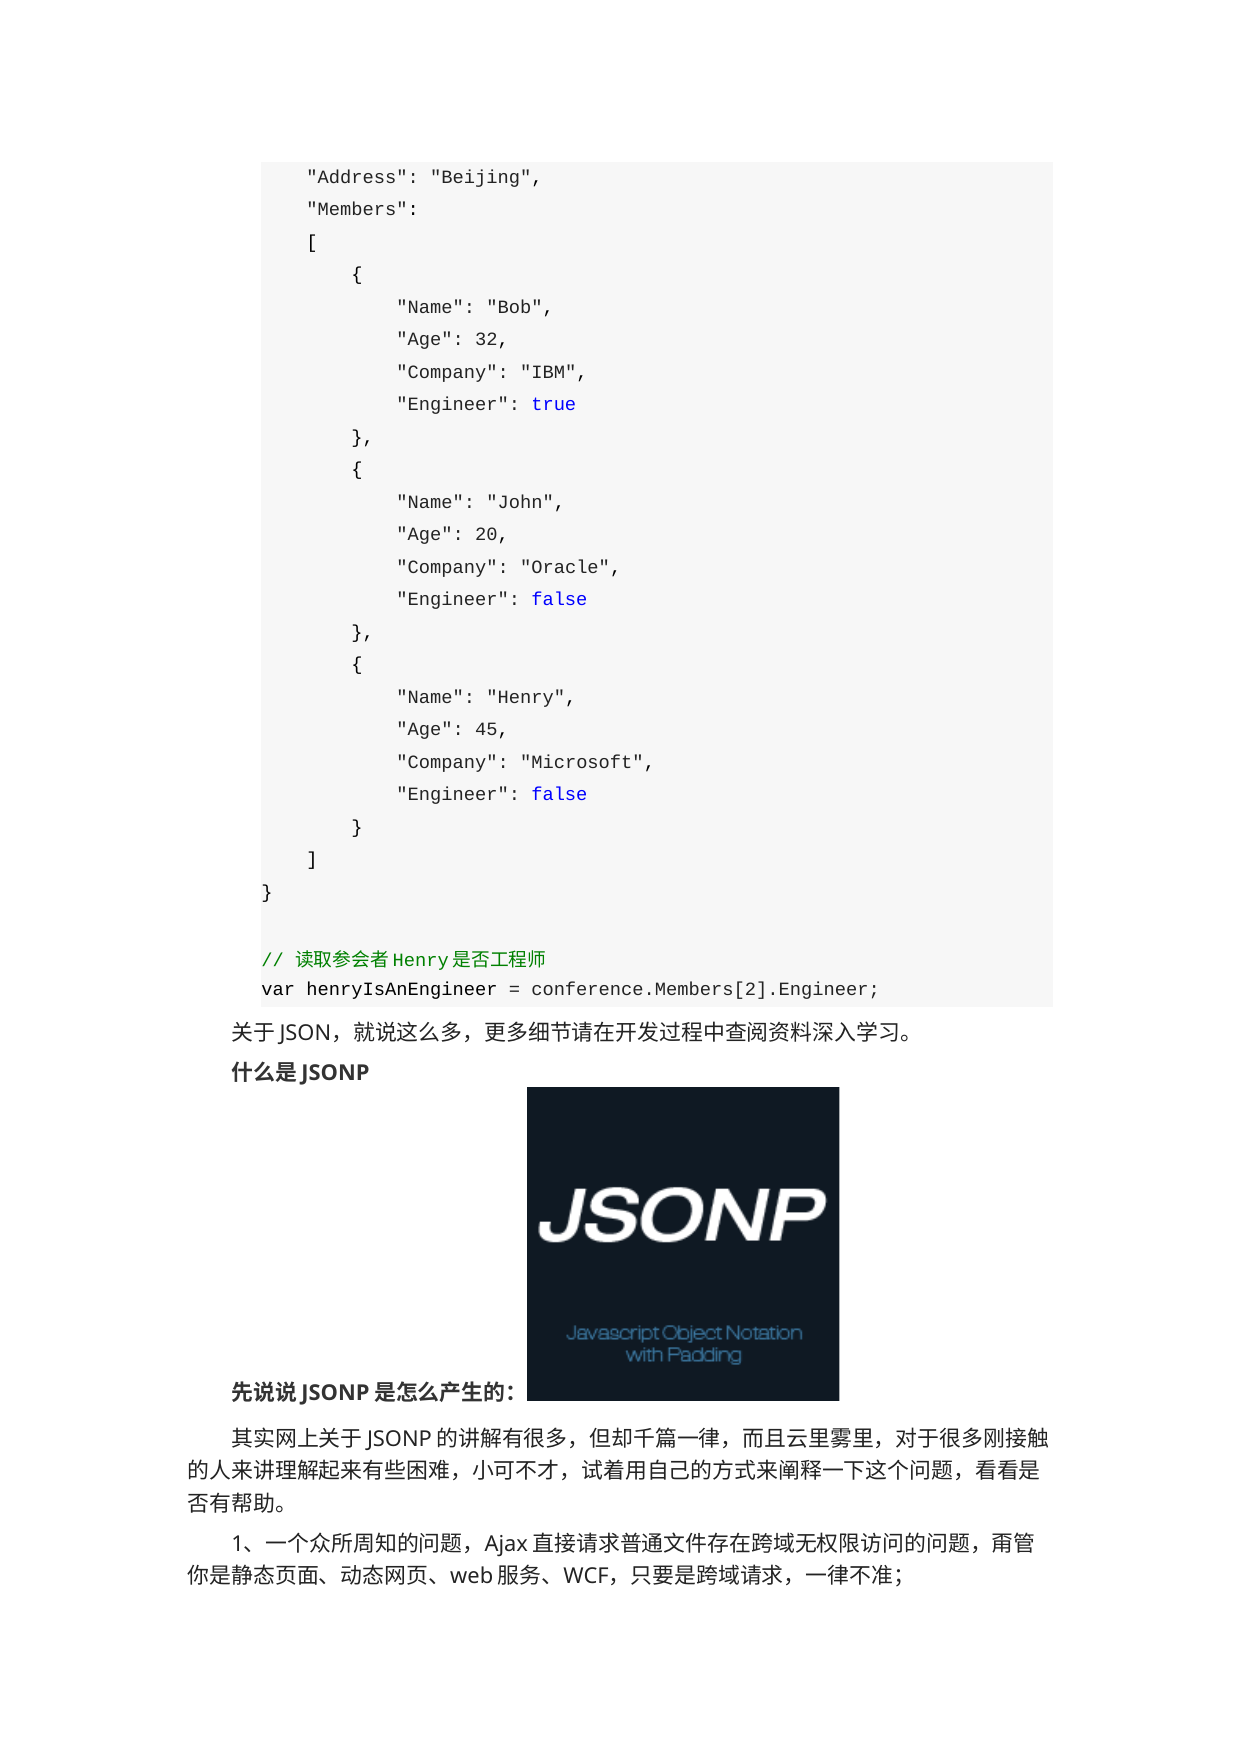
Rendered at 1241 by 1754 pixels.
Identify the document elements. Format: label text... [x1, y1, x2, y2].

text } [261, 877, 1053, 909]
text "Address": "Beijing", [261, 162, 1053, 194]
text "Engineer": false [261, 584, 1053, 617]
text "Engineer": false [261, 779, 1053, 812]
text 1、一个众所周知的问题，Ajax直接请求普通文件存在跨域无权限访问的问题，甭管你是静态页面、动态网页、web服务、WCF，只要是跨域请求，一律不准； [187, 1526, 1053, 1591]
text ] [261, 844, 1053, 877]
text { [261, 454, 1053, 487]
text "Company": "Oracle", [261, 552, 1053, 584]
text "Age": 32, [261, 324, 1053, 357]
text "Engineer": true [261, 389, 1053, 422]
text 其实网上关于JSONP的讲解有很多，但却千篇一律，而且云里雾里，对于很多刚接触的人来讲理解起来有些困难，小可不才，试着用自己的方式来阐释一下这个问题，看看是否有帮助。 [187, 1420, 1053, 1518]
text "Members": [261, 194, 1053, 227]
text { [261, 649, 1053, 682]
picture [527, 1087, 840, 1401]
text "Age": 20, [261, 519, 1053, 552]
text "Company": "IBM", [261, 357, 1053, 389]
text "Name": "Henry", [261, 682, 1053, 714]
text "Name": "John", [261, 487, 1053, 519]
text "Name": "Bob", [261, 292, 1053, 324]
text }, [261, 422, 1053, 454]
text } [261, 812, 1053, 844]
text { [261, 259, 1053, 292]
text 什么是JSONP [187, 1055, 1053, 1088]
text [ [261, 227, 1053, 259]
text var henryIsAnEngineer = conference.Members[2].Engineer; [261, 974, 1053, 1007]
text "Company": "Microsoft", [261, 747, 1053, 779]
text 关于JSON，就说这么多，更多细节请在开发过程中查阅资料深入学习。 [187, 1015, 1053, 1047]
text }, [261, 617, 1053, 649]
text // 读取参会者Henry是否工程师 [261, 942, 1053, 974]
text "Age": 45, [261, 714, 1053, 747]
